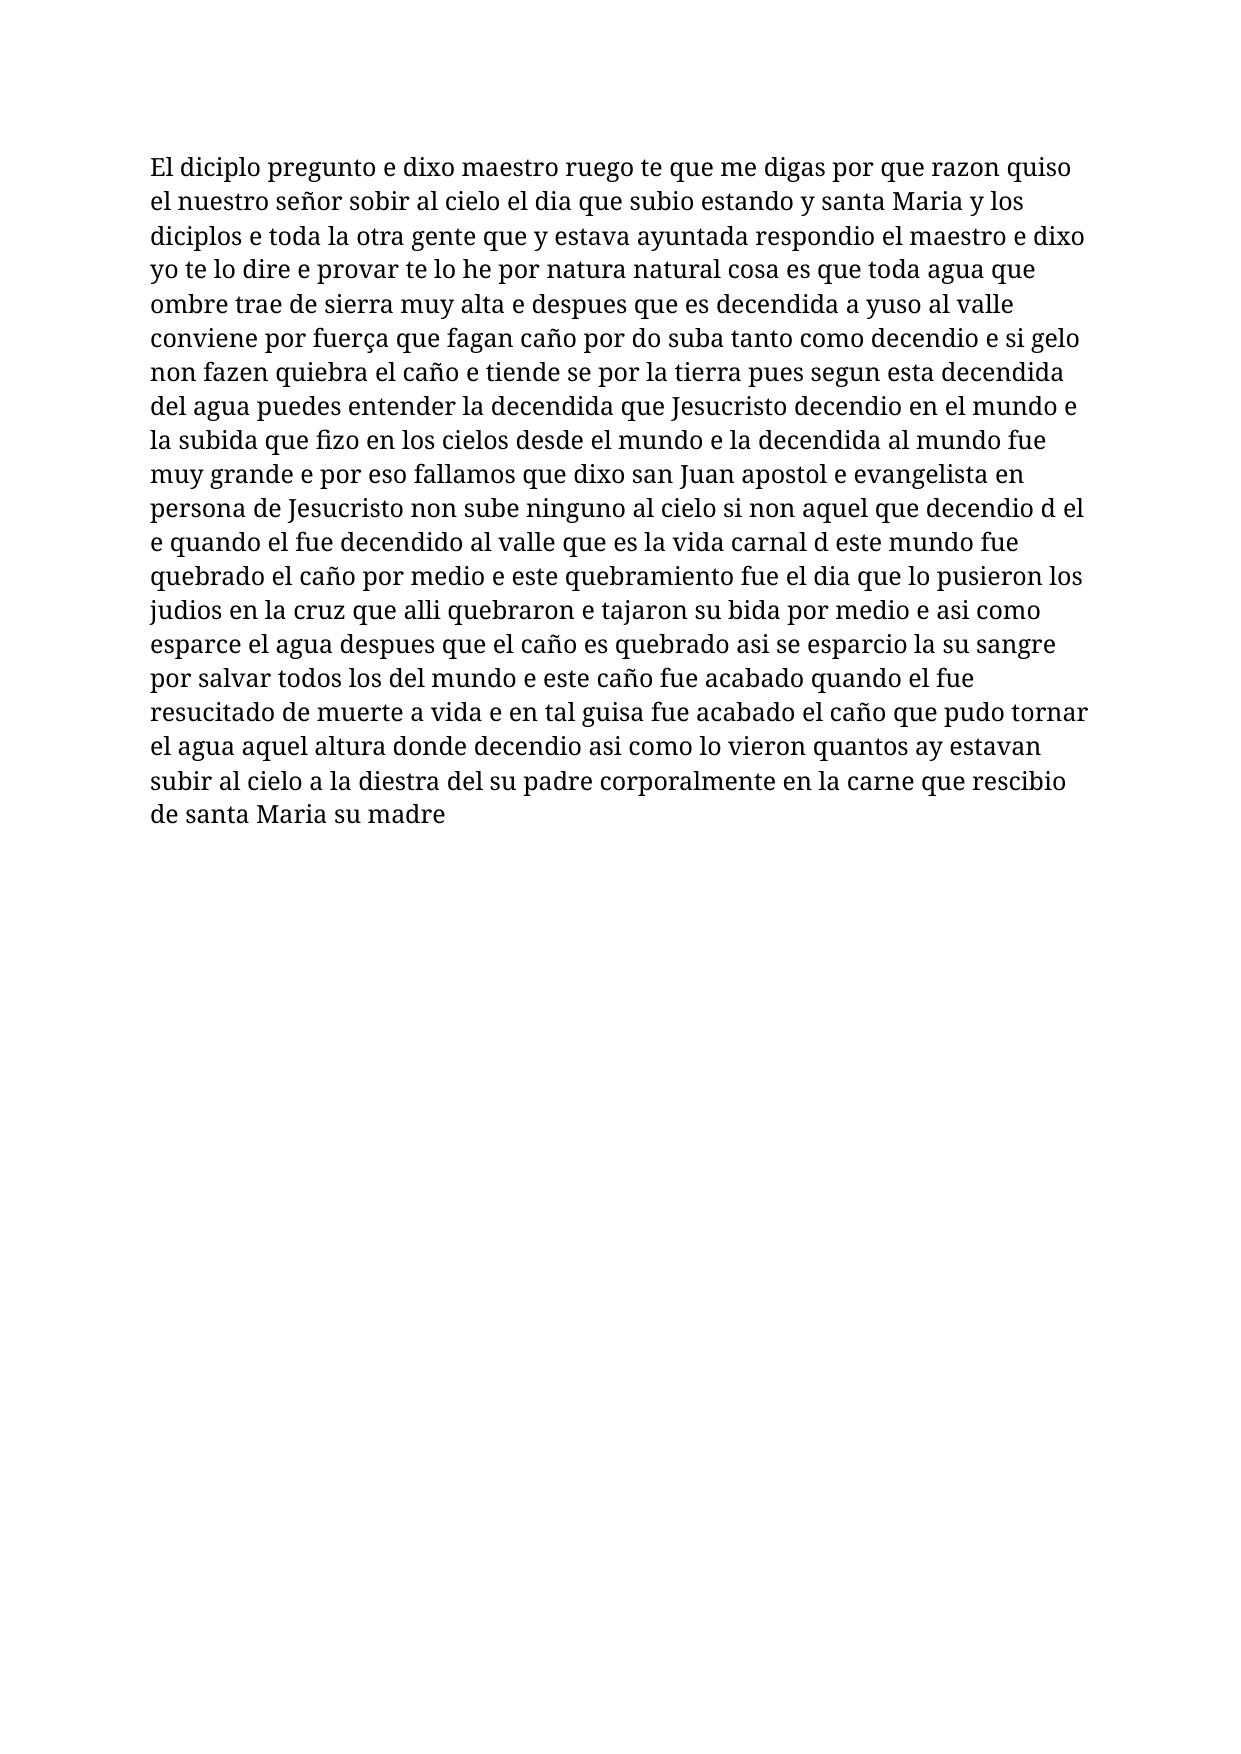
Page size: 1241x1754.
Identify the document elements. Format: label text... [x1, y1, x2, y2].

text El diciplo pregunto e dixo maestro ruego te que me digas por que razon quiso el nuestro señor sobir al cielo el dia que subio estando y santa Maria y los diciplos e toda la otra gente que y estava ayuntada respondio el maestro e dixo yo te lo dire e provar te lo he por natura natural cosa es que toda agua que ombre trae de sierra muy alta e despues que es decendida a yuso al valle conviene por fuerça que fagan caño por do suba tanto como decendio e si gelo non fazen quiebra el caño e tiende se por la tierra pues segun esta decendida del agua puedes entender la decendida que Jesucristo decendio en el mundo e la subida que fizo en los cielos desde el mundo e la decendida al mundo fue muy grande e por eso fallamos que dixo san Juan apostol e evangelista en persona de Jesucristo non sube ninguno al cielo si non aquel que decendio d el e quando el fue decendido al valle que es la vida carnal d este mundo fue quebrado el caño por medio e este quebramiento fue el dia que lo pusieron los judios en la cruz que alli quebraron e tajaron su bida por medio e asi como esparce el agua despues que el caño es quebrado asi se esparcio la su sangre por salvar todos los del mundo e este caño fue acabado quando el fue resucitado de muerte a vida e en tal guisa fue acabado el caño que pudo tornar el agua aquel altura donde decendio asi como lo vieron quantos ay estavan subir al cielo a la diestra del su padre corporalmente en la carne que rescibio de santa Maria su madre [150, 150, 1090, 831]
